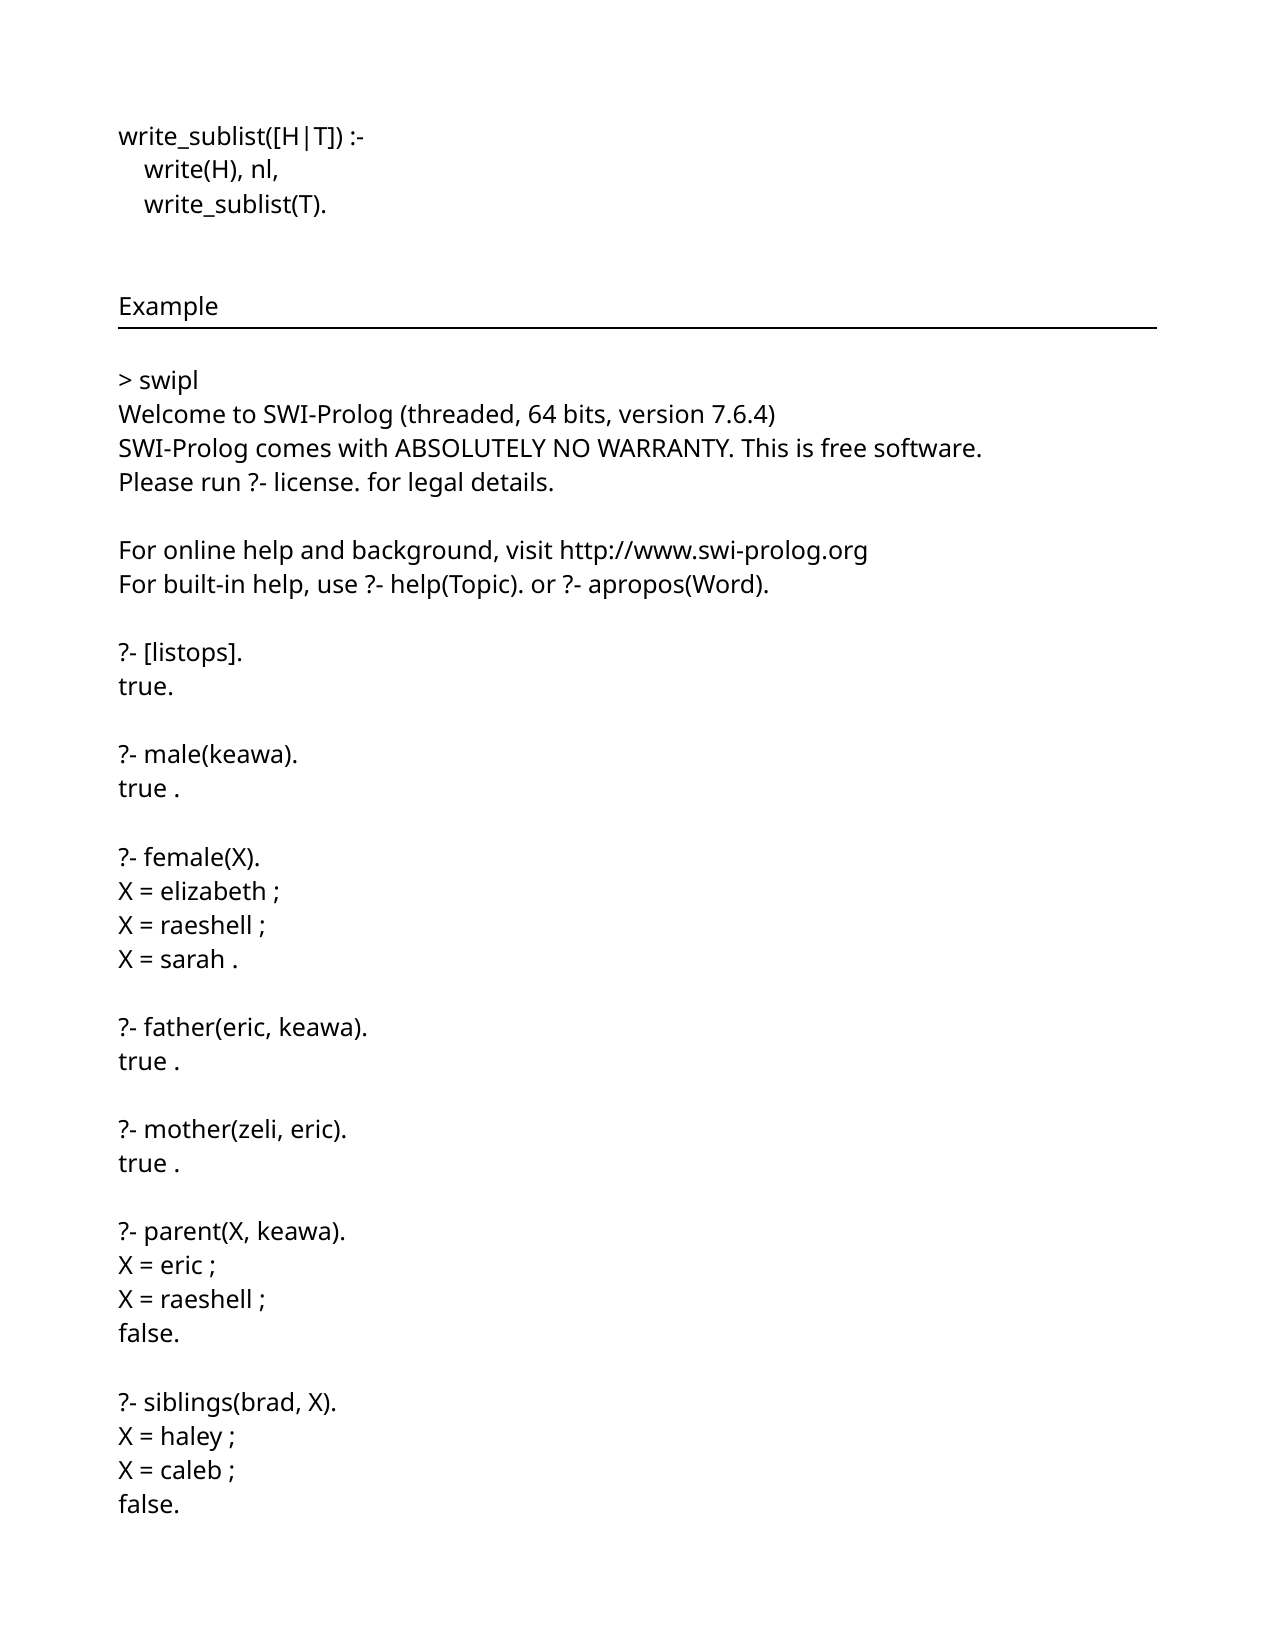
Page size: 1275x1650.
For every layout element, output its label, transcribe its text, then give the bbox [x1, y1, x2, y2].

text X = eric ; [118, 1248, 1157, 1282]
text ?- father(eric, keawa). [118, 1009, 1157, 1043]
text SWI-Prolog comes with ABSOLUTELY NO WARRANTY. This is free software. [118, 430, 1157, 464]
text ?- parent(X, keawa). [118, 1214, 1157, 1248]
text ?- female(X). [118, 839, 1157, 873]
text true. [118, 669, 1157, 703]
text true . [118, 771, 1157, 805]
text X = caleb ; [118, 1452, 1157, 1486]
text ?- siblings(brad, X). [118, 1384, 1157, 1418]
text ?- male(keawa). [118, 737, 1157, 771]
text true . [118, 1146, 1157, 1180]
text For online help and background, visit http://www.swi-prolog.org [118, 533, 1157, 567]
text false. [118, 1316, 1157, 1350]
text false. [118, 1486, 1157, 1520]
text X = sarah . [118, 941, 1157, 975]
text ?- [listops]. [118, 635, 1157, 669]
text write_sublist(T). [118, 186, 1157, 220]
text Please run ?- license. for legal details. [118, 464, 1157, 498]
text X = elizabeth ; [118, 873, 1157, 907]
text X = haley ; [118, 1418, 1157, 1452]
text X = raeshell ; [118, 907, 1157, 941]
text Example [118, 288, 1157, 327]
text X = raeshell ; [118, 1282, 1157, 1316]
text For built-in help, use ?- help(Topic). or ?- apropos(Word). [118, 567, 1157, 601]
text true . [118, 1043, 1157, 1078]
text > swipl [118, 362, 1157, 396]
text write_sublist([H|T]) :- [118, 118, 1157, 152]
text write(H), nl, [118, 152, 1157, 186]
text Welcome to SWI-Prolog (threaded, 64 bits, version 7.6.4) [118, 396, 1157, 430]
text ?- mother(zeli, eric). [118, 1112, 1157, 1146]
